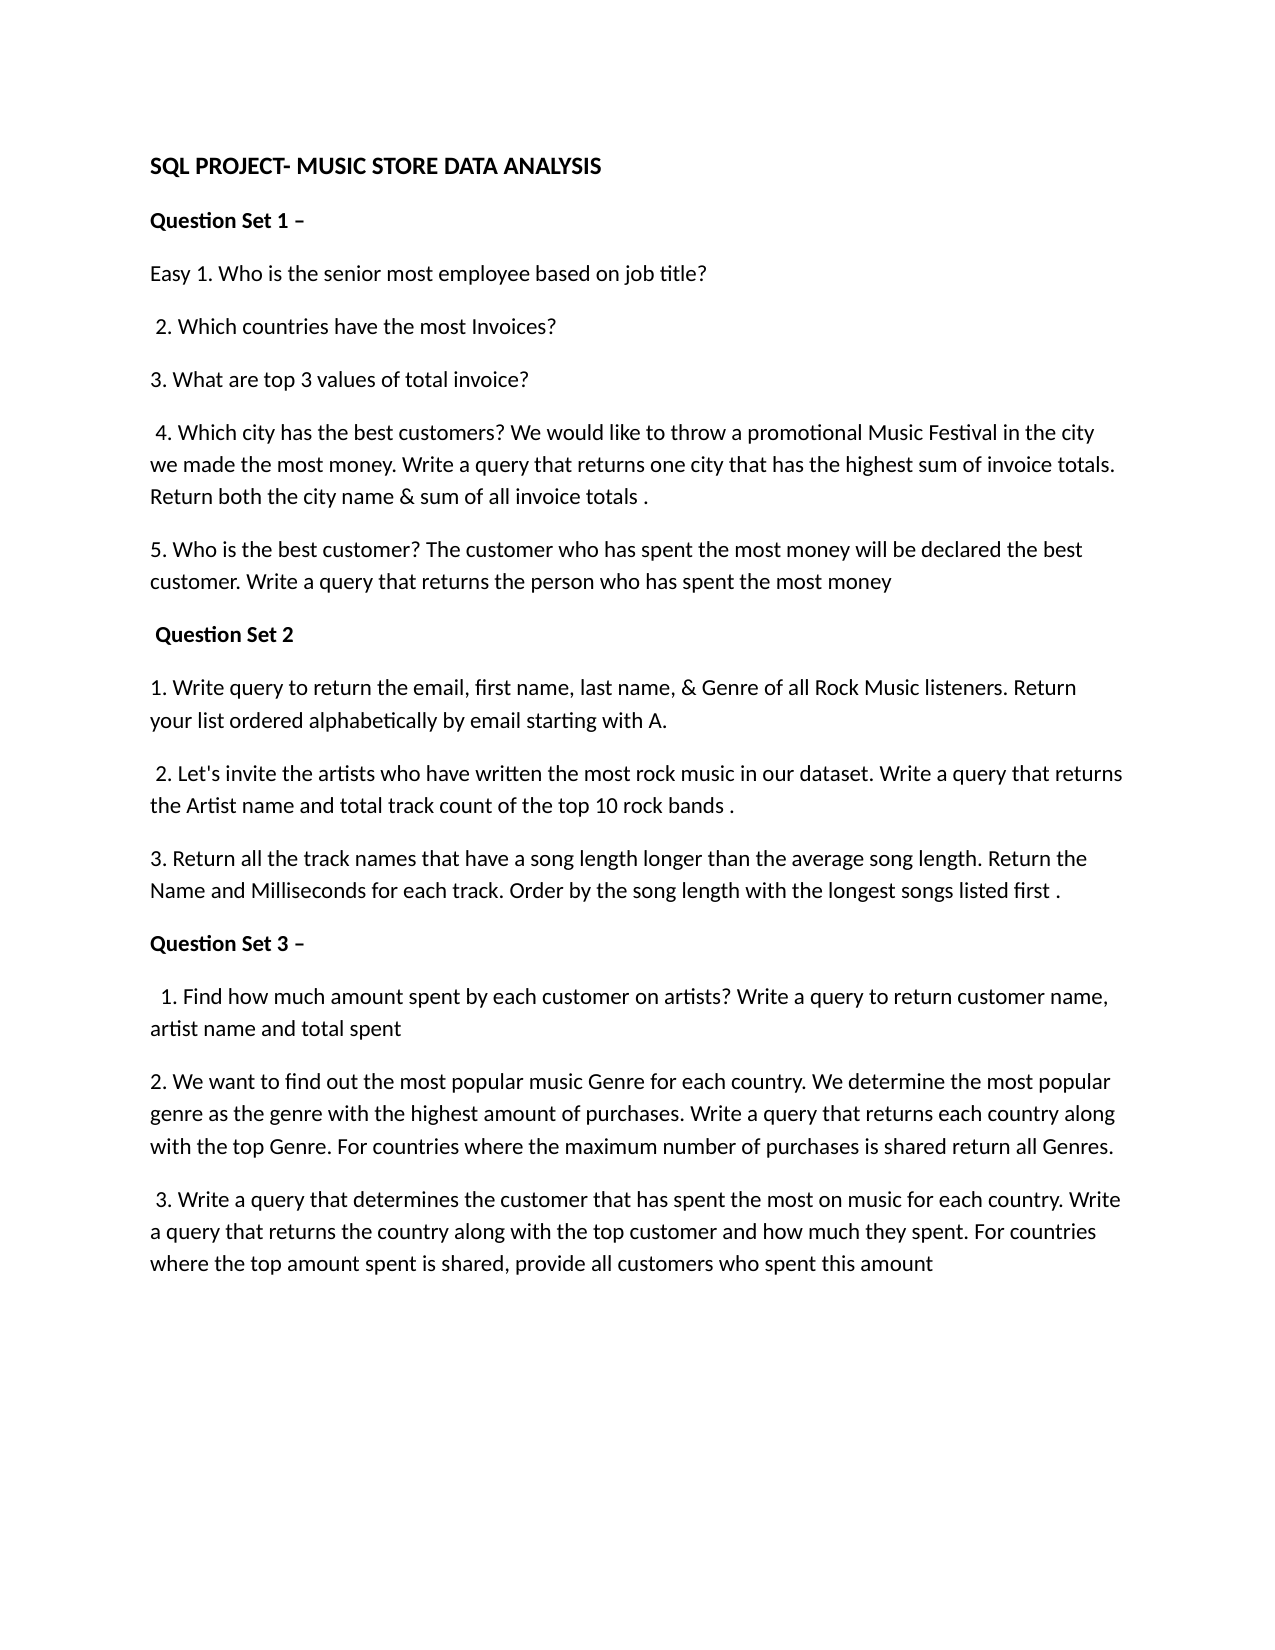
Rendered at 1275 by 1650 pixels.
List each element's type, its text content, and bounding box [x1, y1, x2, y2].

text Easy 1. Who is the senior most employee based on job title? [150, 259, 1125, 287]
text 1. Write query to return the email, first name, last name, & Genre of all Rock Music listeners. Return your list ordered alphabetically by email starting with A. [150, 673, 1125, 734]
text 2. Which countries have the most Invoices? [150, 312, 1125, 340]
text 3. Return all the track names that have a song length longer than the average song length. Return the Name and Milliseconds for each track. Order by the song length with the longest songs listed first . [150, 844, 1125, 904]
text SQL PROJECT- MUSIC STORE DATA ANALYSIS [150, 150, 1125, 181]
text 3. Write a query that determines the customer that has spent the most on music for each country. Write a query that returns the country along with the top customer and how much they spent. For countries where the top amount spent is shared, provide all customers who spent this amount [150, 1185, 1125, 1277]
text 4. Which city has the best customers? We would like to throw a promotional Music Festival in the city we made the most money. Write a query that returns one city that has the highest sum of invoice totals. Return both the city name & sum of all invoice totals . [150, 418, 1125, 510]
text Question Set 1 – [150, 206, 1125, 234]
text 2. Let's invite the artists who have written the most rock music in our dataset. Write a query that returns the Artist name and total track count of the top 10 rock bands . [150, 759, 1125, 819]
text 3. What are top 3 values of total invoice? [150, 365, 1125, 393]
text 1. Find how much amount spent by each customer on artists? Write a query to return customer name, artist name and total spent [150, 982, 1125, 1042]
text 2. We want to find out the most popular music Genre for each country. We determine the most popular genre as the genre with the highest amount of purchases. Write a query that returns each country along with the top Genre. For countries where the maximum number of purchases is shared return all Genres. [150, 1067, 1125, 1160]
text Question Set 2 [150, 621, 1125, 648]
text 5. Who is the best customer? The customer who has spent the most money will be declared the best customer. Write a query that returns the person who has spent the most money [150, 535, 1125, 596]
text Question Set 3 – [150, 929, 1125, 957]
